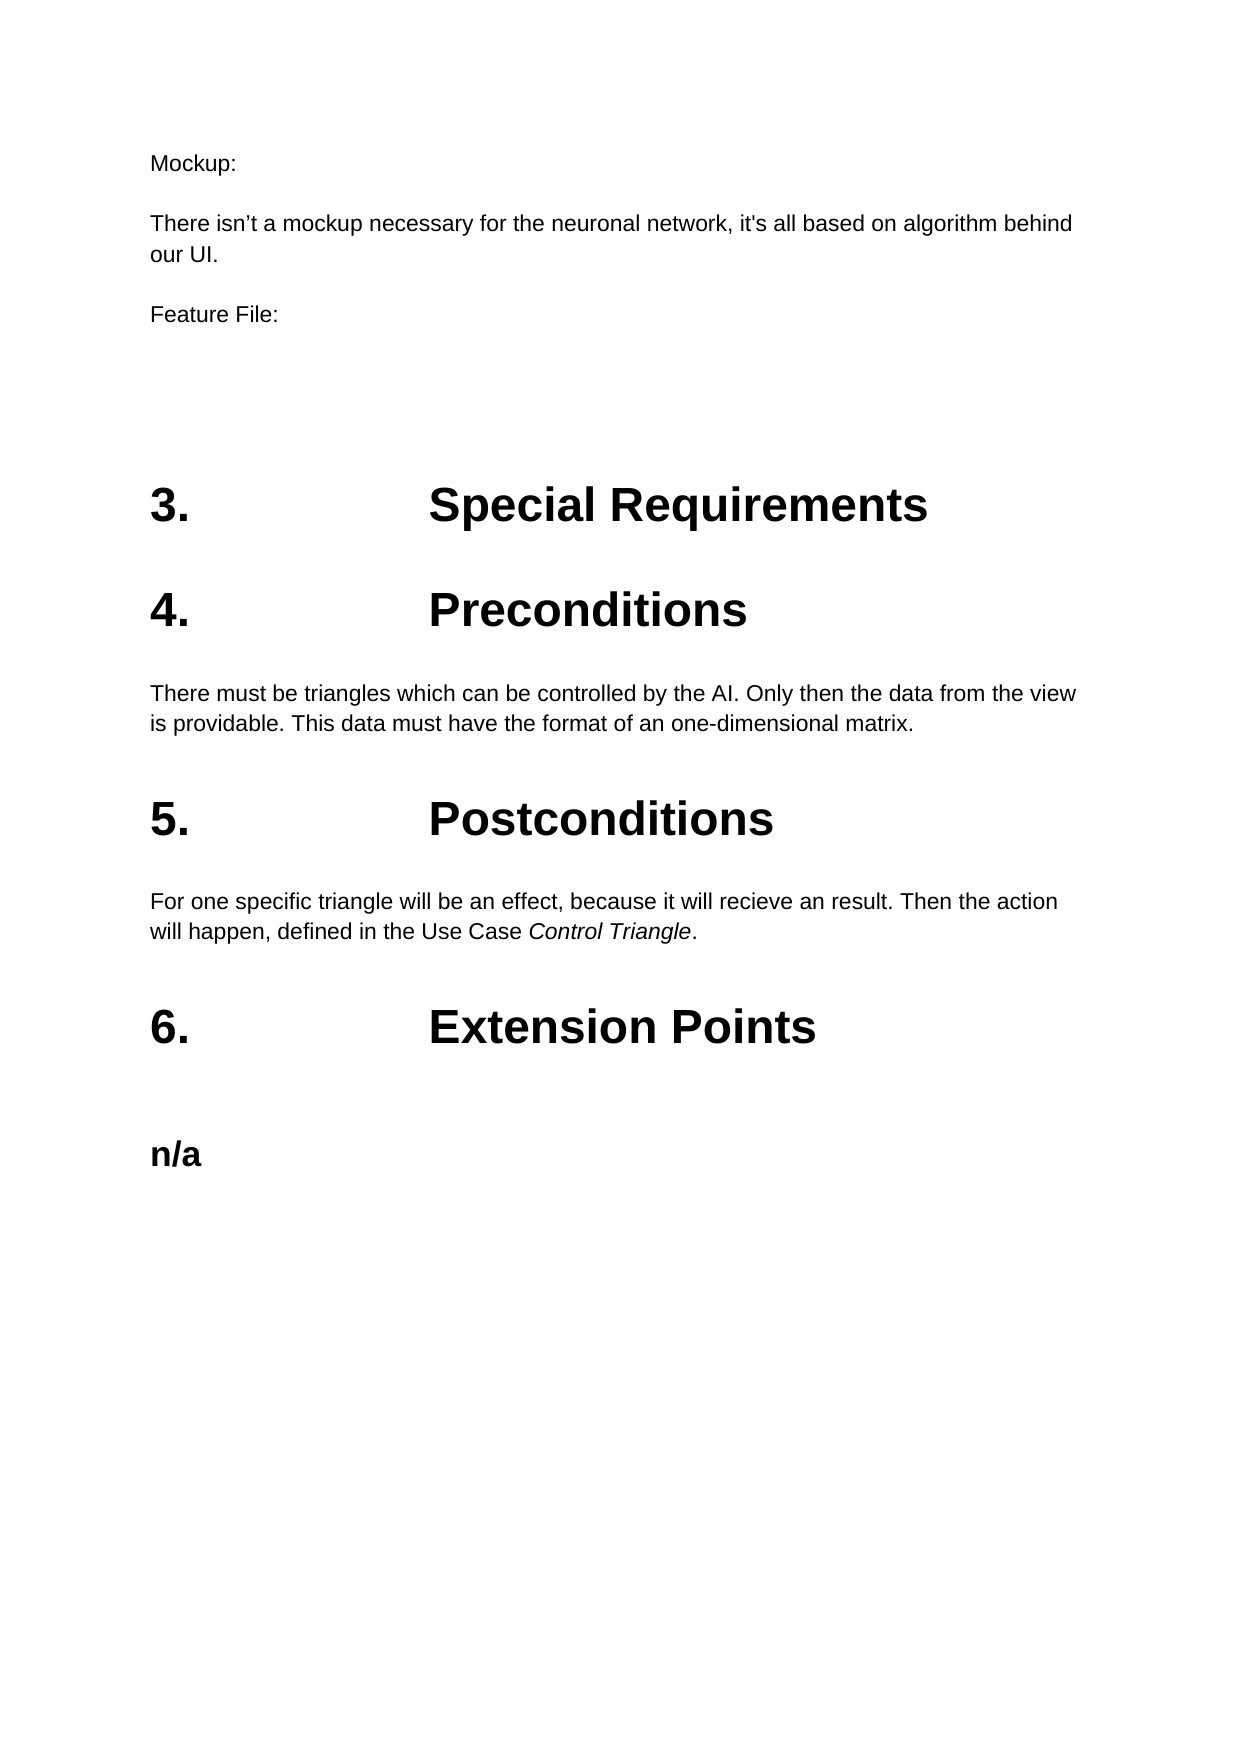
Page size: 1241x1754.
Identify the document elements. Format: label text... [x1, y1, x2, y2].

text There must be triangles which can be controlled by the AI. Only then the data from the view is providable. This data must have the format of an one-dimensional matrix. [150, 679, 1090, 736]
subtitle 4. Preconditions [150, 582, 1090, 637]
text Feature File: [150, 301, 1090, 327]
subtitle n/a [150, 1133, 1090, 1174]
subtitle 5. Postconditions [150, 790, 1090, 845]
text Mockup: [150, 150, 1090, 176]
text There isn’t a mockup necessary for the neuronal network, it's all based on algorithm behind our UI. [150, 210, 1090, 267]
text For one specific triangle will be an effect, because it will recieve an result. Then the action will happen, defined in the Use Case Control Triangle. [150, 888, 1090, 944]
subtitle 3. Special Requirements [150, 477, 1090, 532]
subtitle 6. Extension Points [150, 998, 1090, 1053]
